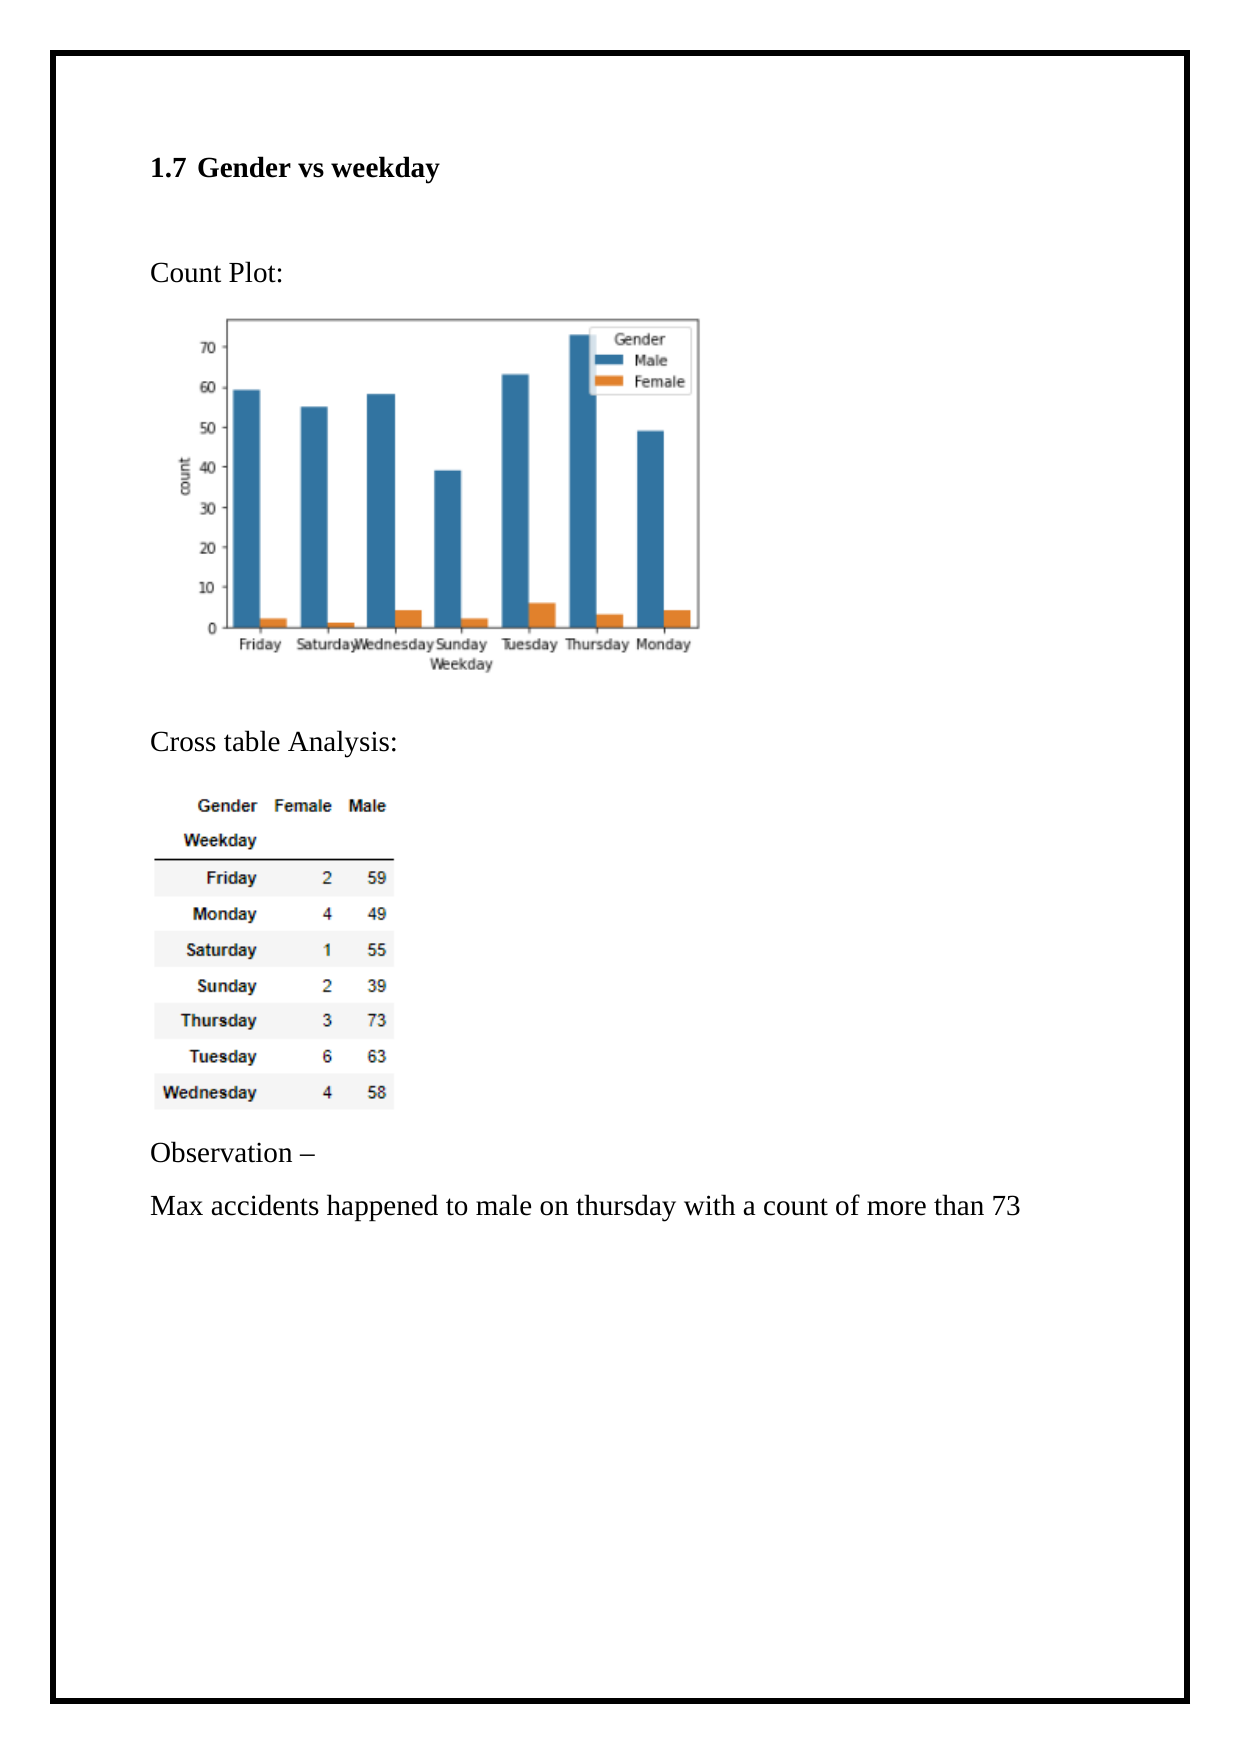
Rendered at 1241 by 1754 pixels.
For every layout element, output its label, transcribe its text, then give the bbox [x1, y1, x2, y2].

text Max accidents happened to male on thursday with a count of more than 73 [150, 1188, 1090, 1221]
list Gender vs weekday [150, 150, 1090, 183]
text Cross table Analysis: [150, 724, 1090, 758]
text Observation – [150, 1135, 1090, 1168]
picture [150, 308, 761, 706]
text Count Plot: [150, 256, 1090, 289]
picture [150, 777, 449, 1116]
